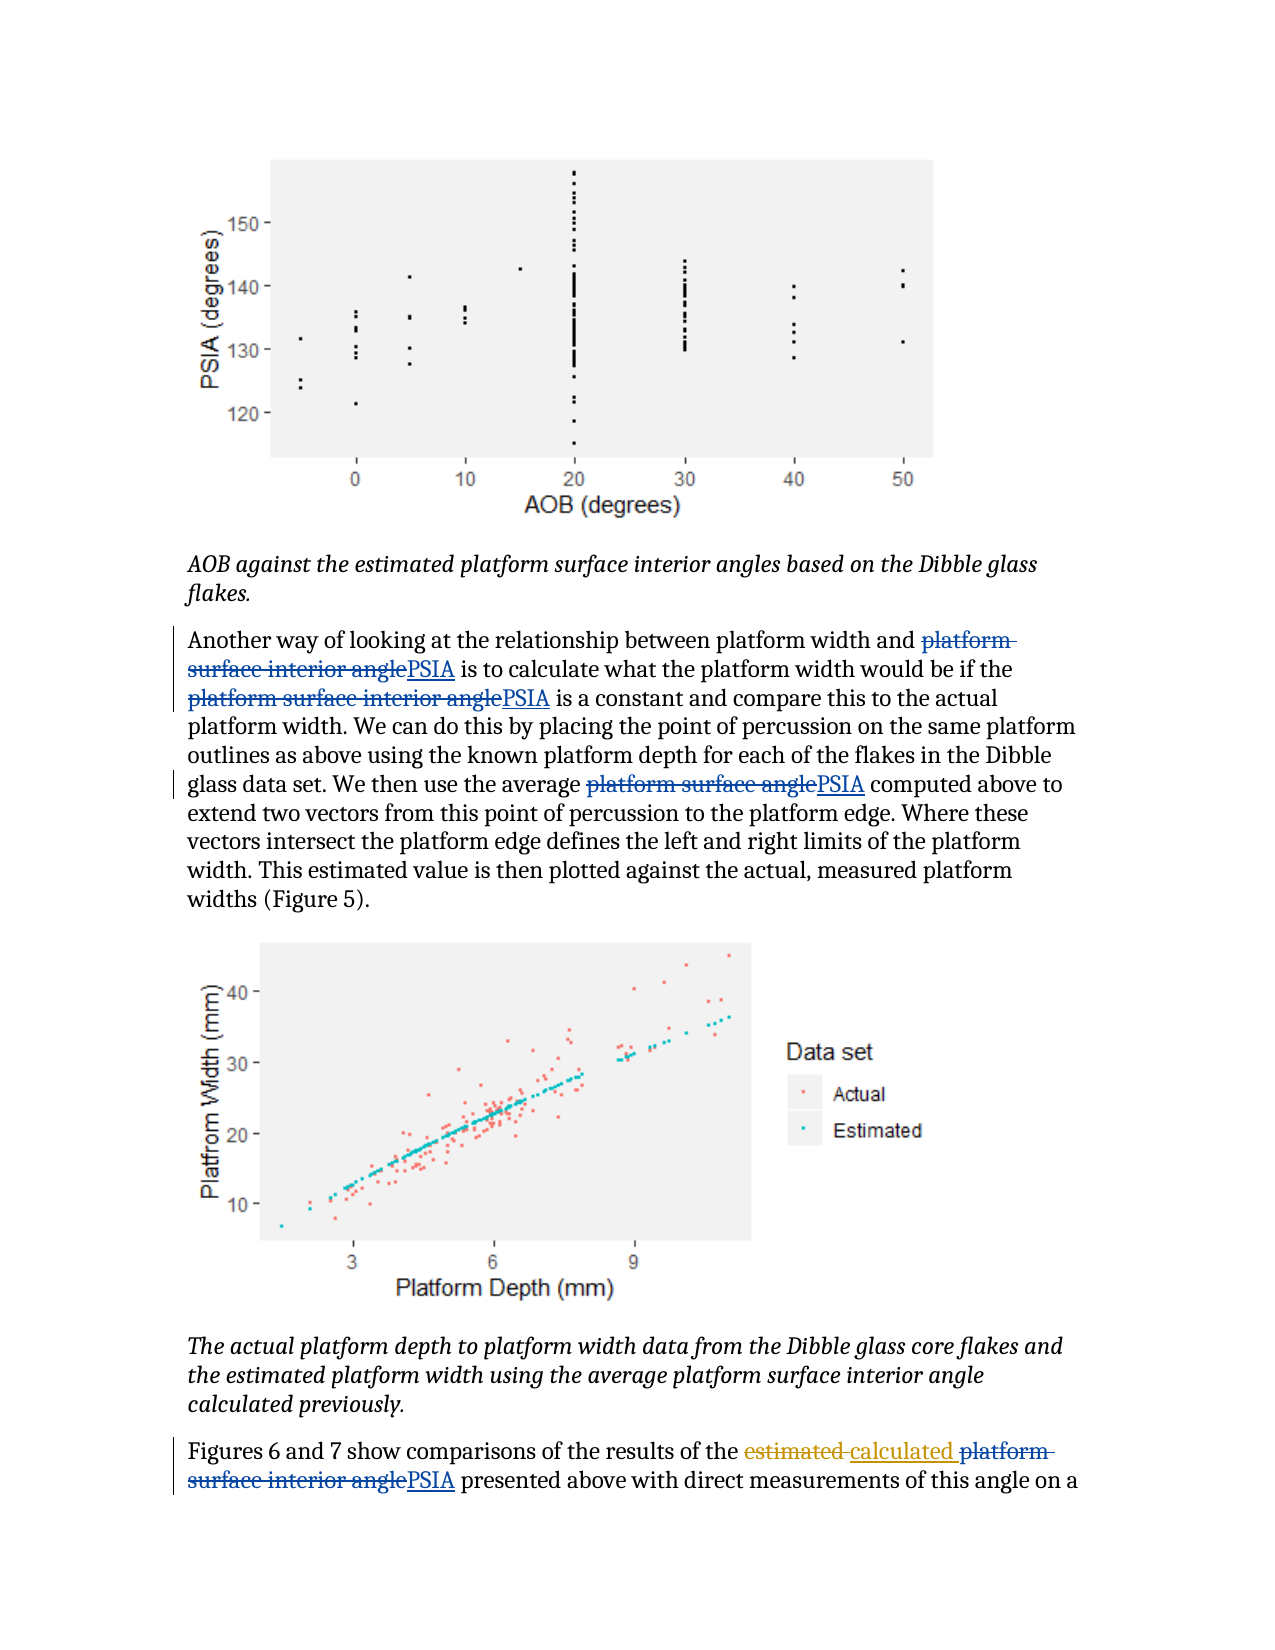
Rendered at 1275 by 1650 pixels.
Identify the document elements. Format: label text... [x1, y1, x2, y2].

picture [187, 150, 946, 529]
picture [187, 932, 946, 1312]
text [187, 1437, 1087, 1494]
text Another way of looking at the relationship between platform width and is to calculate what the platform width would be if the is a constant and compare this to the actual platform width. We can do this by placing the point of percussion on the same platform outlines as above using the known platform depth for each of the flakes in the Dibble glass data set. We then use the average computed above to extend two vectors from this point of percussion to the platform edge. Where these vectors intersect the platform edge defines the left and right limits of the platform width. This estimated value is then plotted against the actual, measured platform widths (Figure 5). [187, 626, 1087, 913]
text The actual platform depth to platform width data from the Dibble glass core flakes and the estimated platform width using the average platform surface interior angle calculated previously. [187, 1332, 1087, 1418]
text AOB against the estimated platform surface interior angles based on the Dibble glass flakes. [187, 550, 1087, 607]
